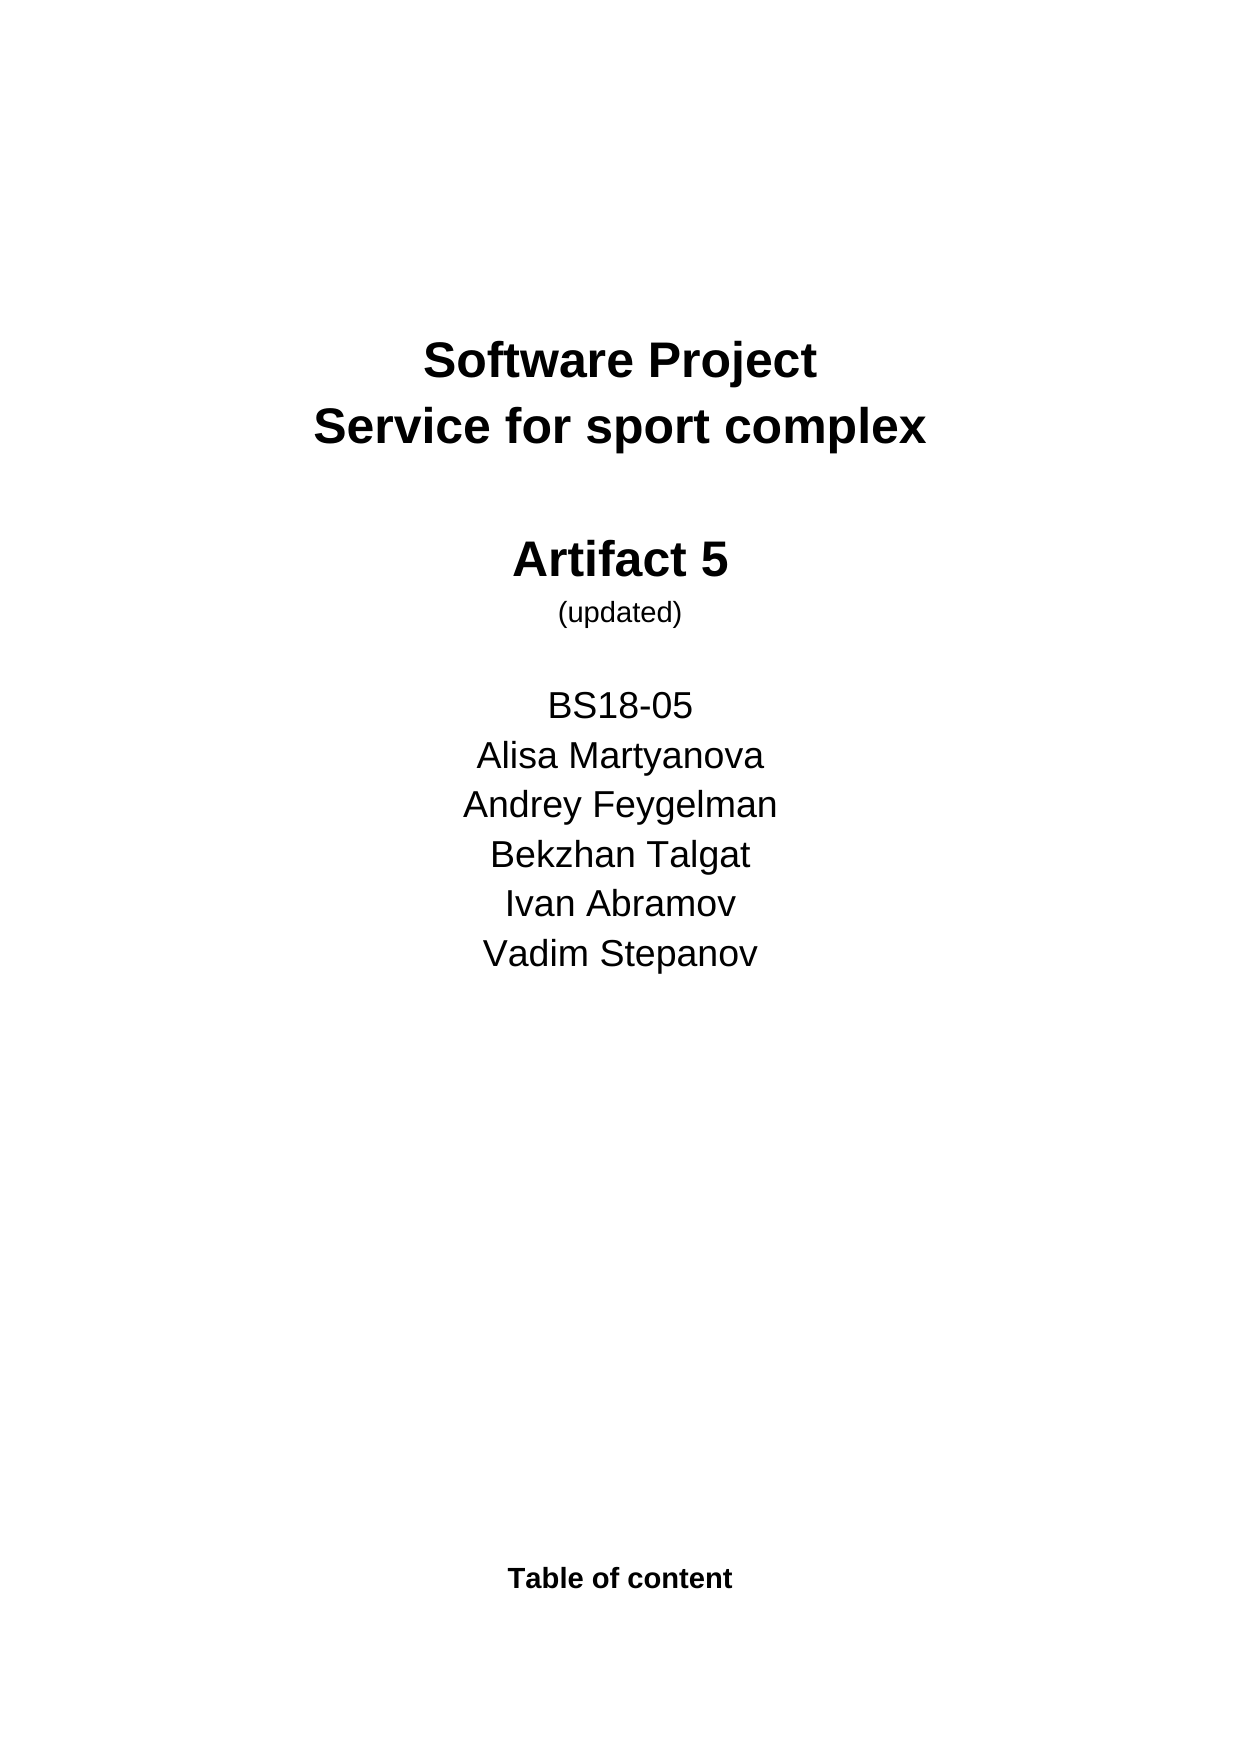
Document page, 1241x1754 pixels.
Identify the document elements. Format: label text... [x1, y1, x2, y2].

text Vadim Stepanov [150, 931, 1090, 974]
text Artifact 5 [150, 529, 1090, 587]
text Alisa Martyanova [150, 733, 1090, 776]
text Table of content [150, 1561, 1090, 1594]
text (updated) [150, 595, 1090, 629]
text Bekzhan Talgat [150, 832, 1090, 875]
text Ivan Abramov [150, 882, 1090, 925]
text BS18-05 [150, 683, 1090, 726]
text Andrey Feygelman [150, 782, 1090, 826]
text Service for sport complex [150, 397, 1090, 454]
text Software Project [150, 331, 1090, 388]
